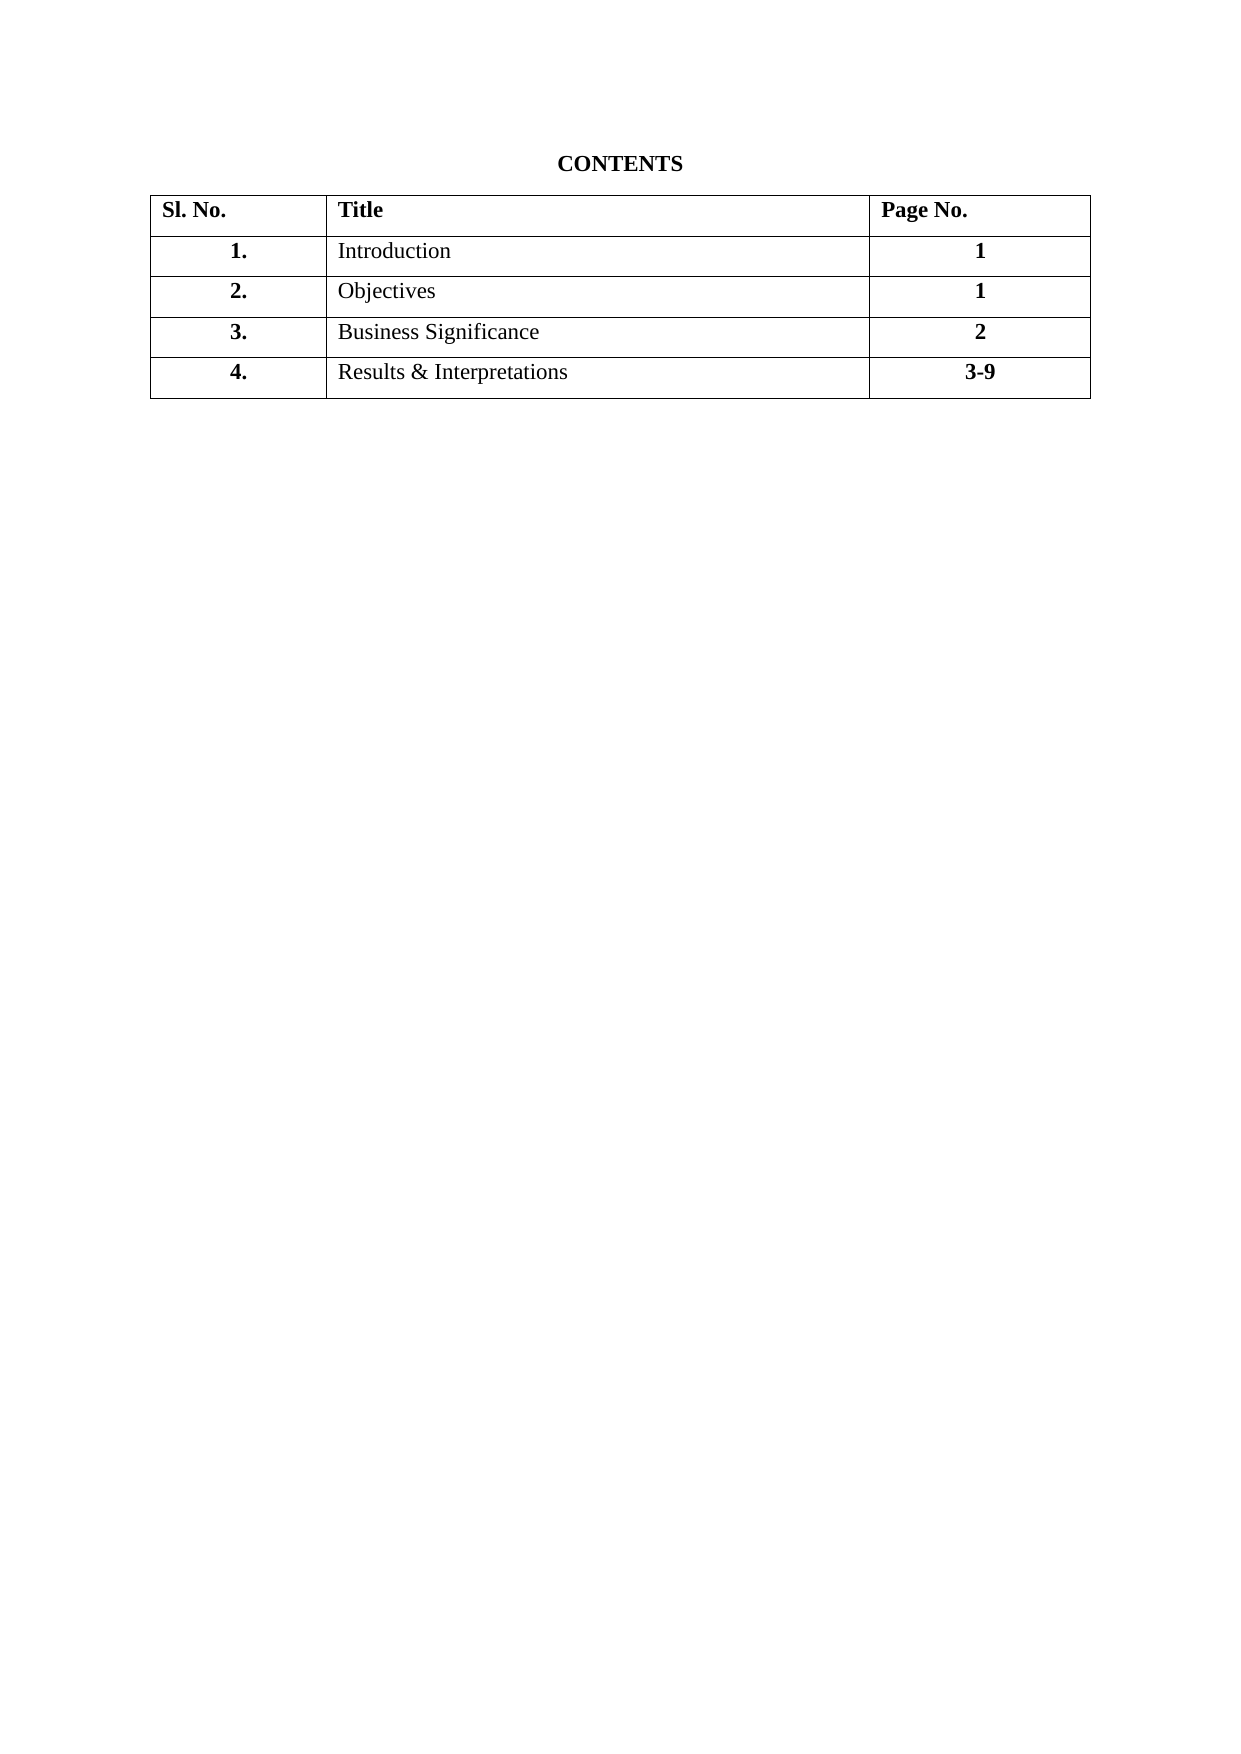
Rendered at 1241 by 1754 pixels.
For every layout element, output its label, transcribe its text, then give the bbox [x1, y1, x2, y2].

table_cell 4. [151, 358, 326, 398]
table_cell 3. [151, 318, 326, 357]
table_cell 2. [151, 277, 326, 317]
table_cell 3-9 [870, 358, 1090, 398]
text CONTENTS [150, 150, 1090, 176]
table_cell 1. [151, 237, 326, 276]
table_header Title [327, 196, 869, 236]
table_cell 1 [870, 237, 1090, 276]
table_cell Objectives [327, 277, 869, 317]
table_cell Business Significance [327, 318, 869, 357]
table_header Sl. No. [151, 196, 326, 236]
table_header Page No. [870, 196, 1090, 236]
table_cell Results & Interpretations [327, 358, 869, 398]
table_cell 2 [870, 318, 1090, 357]
table_cell Introduction [327, 237, 869, 276]
table_cell 1 [870, 277, 1090, 317]
